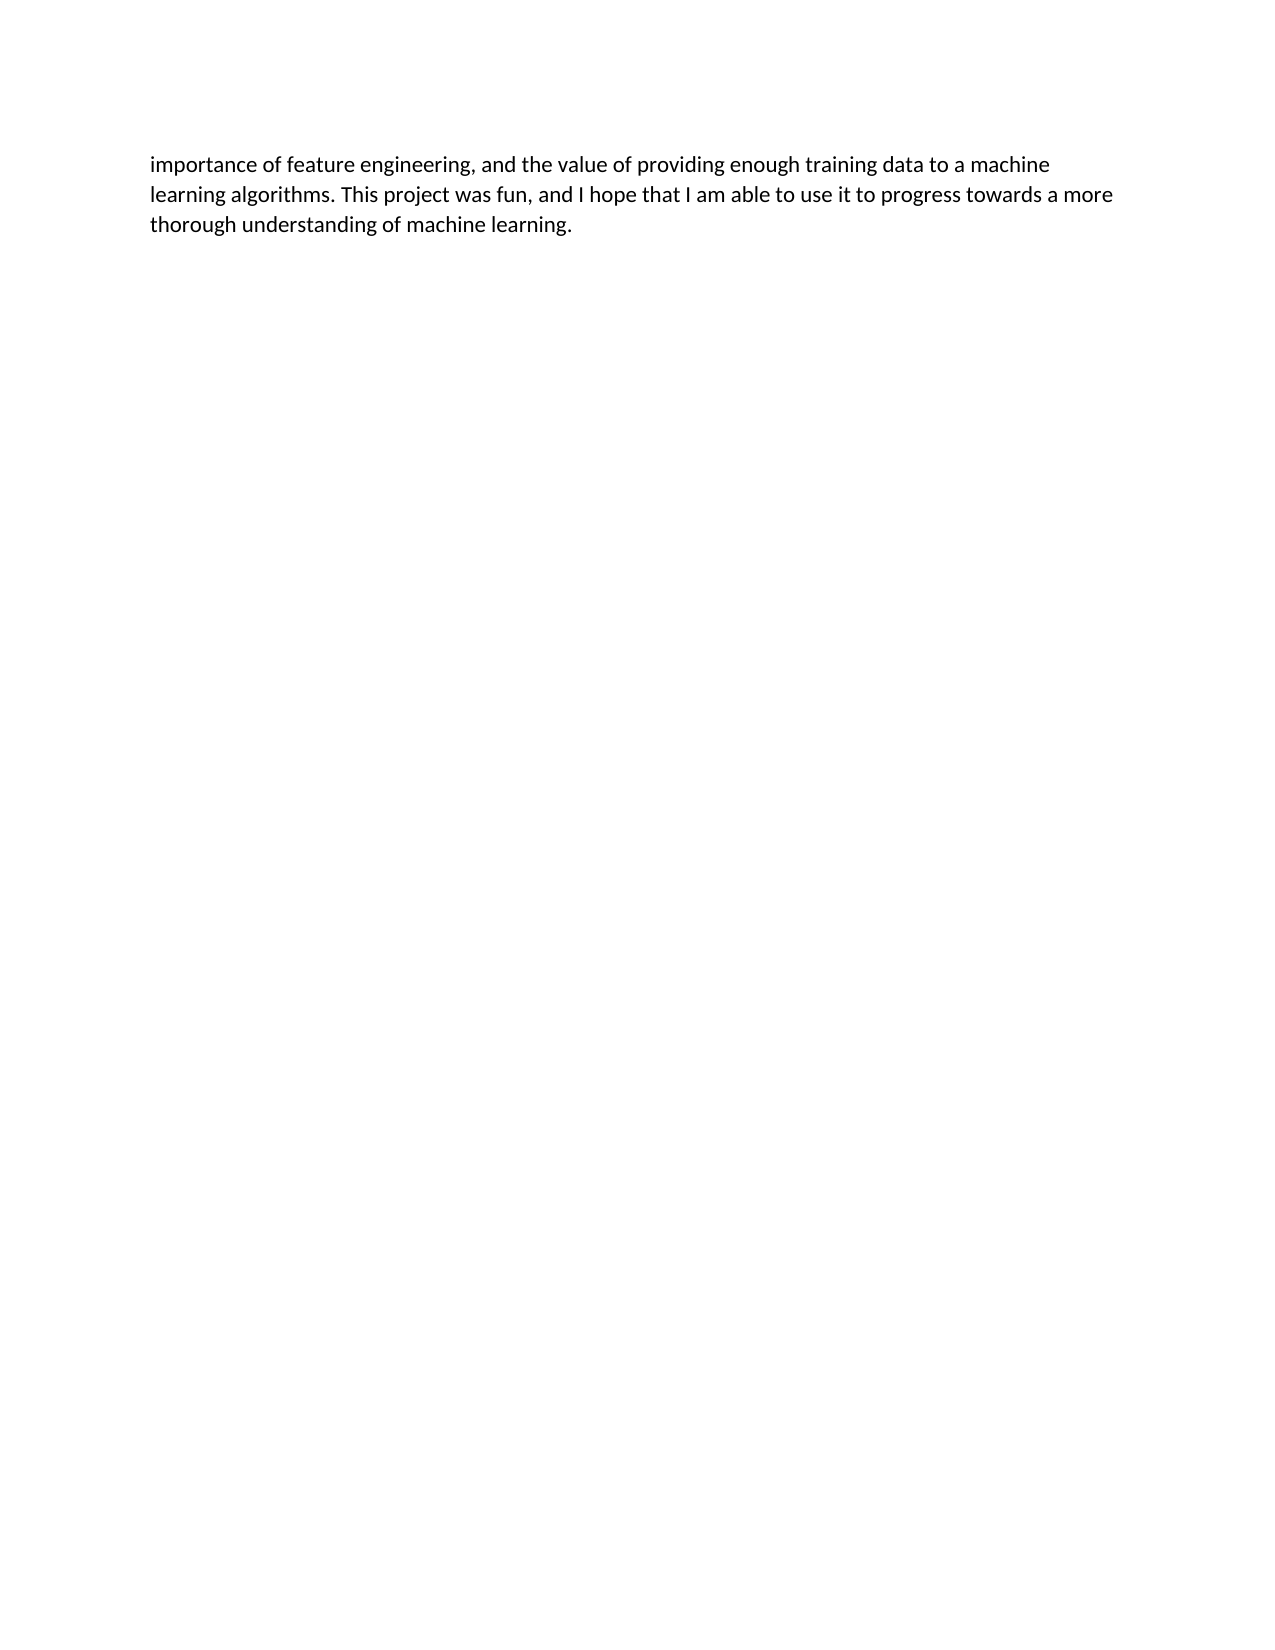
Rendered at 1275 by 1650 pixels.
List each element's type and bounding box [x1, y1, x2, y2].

text [150, 150, 1125, 238]
